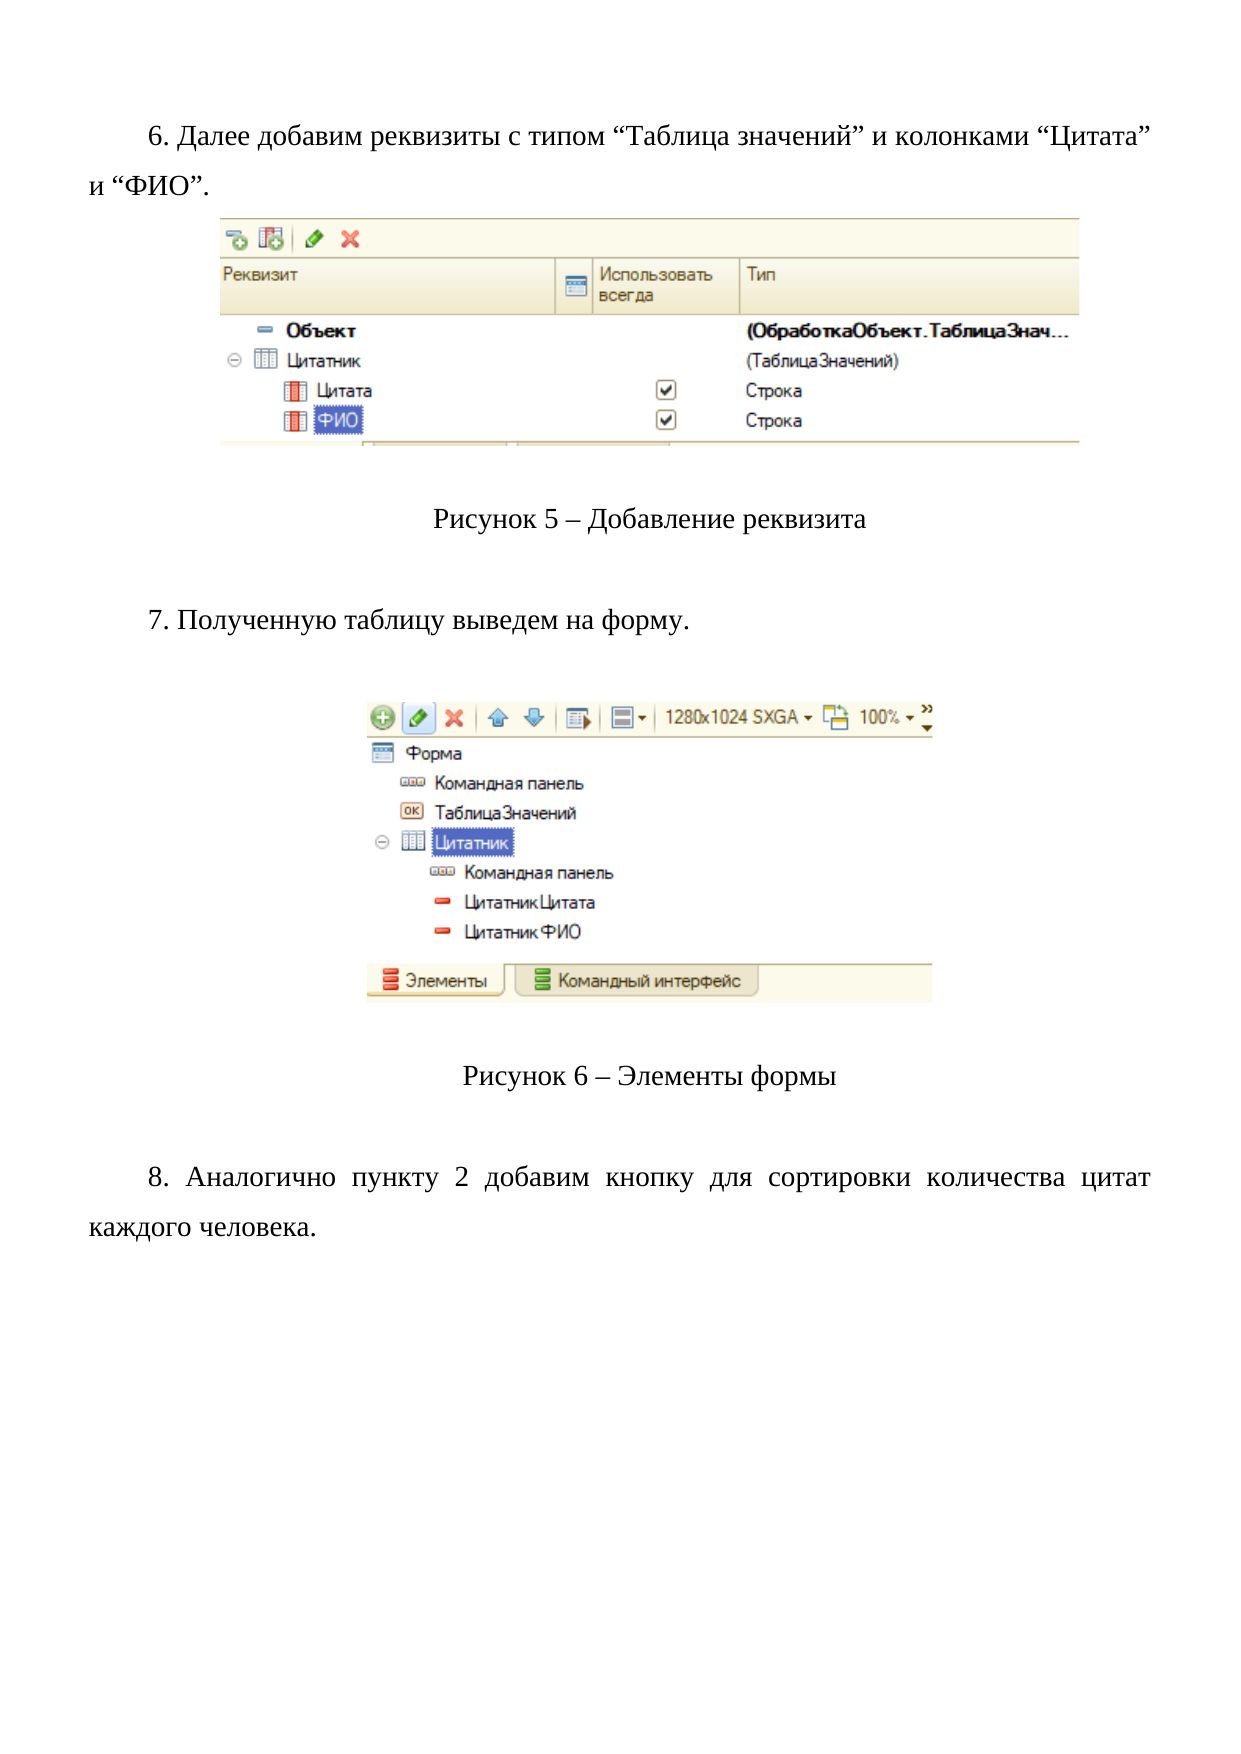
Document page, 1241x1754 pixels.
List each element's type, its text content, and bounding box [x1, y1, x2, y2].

text 7. Полученную таблицу выведем на форму. [88, 602, 1152, 635]
text Рисунок 5 – Добавление реквизита [88, 501, 1152, 535]
picture [366, 702, 933, 1003]
text 6. Далее добавим реквизиты с типом “Таблица значений” и колонками “Цитата” и “ФИО”. [88, 118, 1152, 202]
text Рисунок 6 – Элементы формы [88, 1058, 1152, 1092]
text 8. Аналогично пункту 2 добавим кнопку для сортировки количества цитат каждого человека. [88, 1159, 1152, 1243]
picture [220, 218, 1080, 446]
